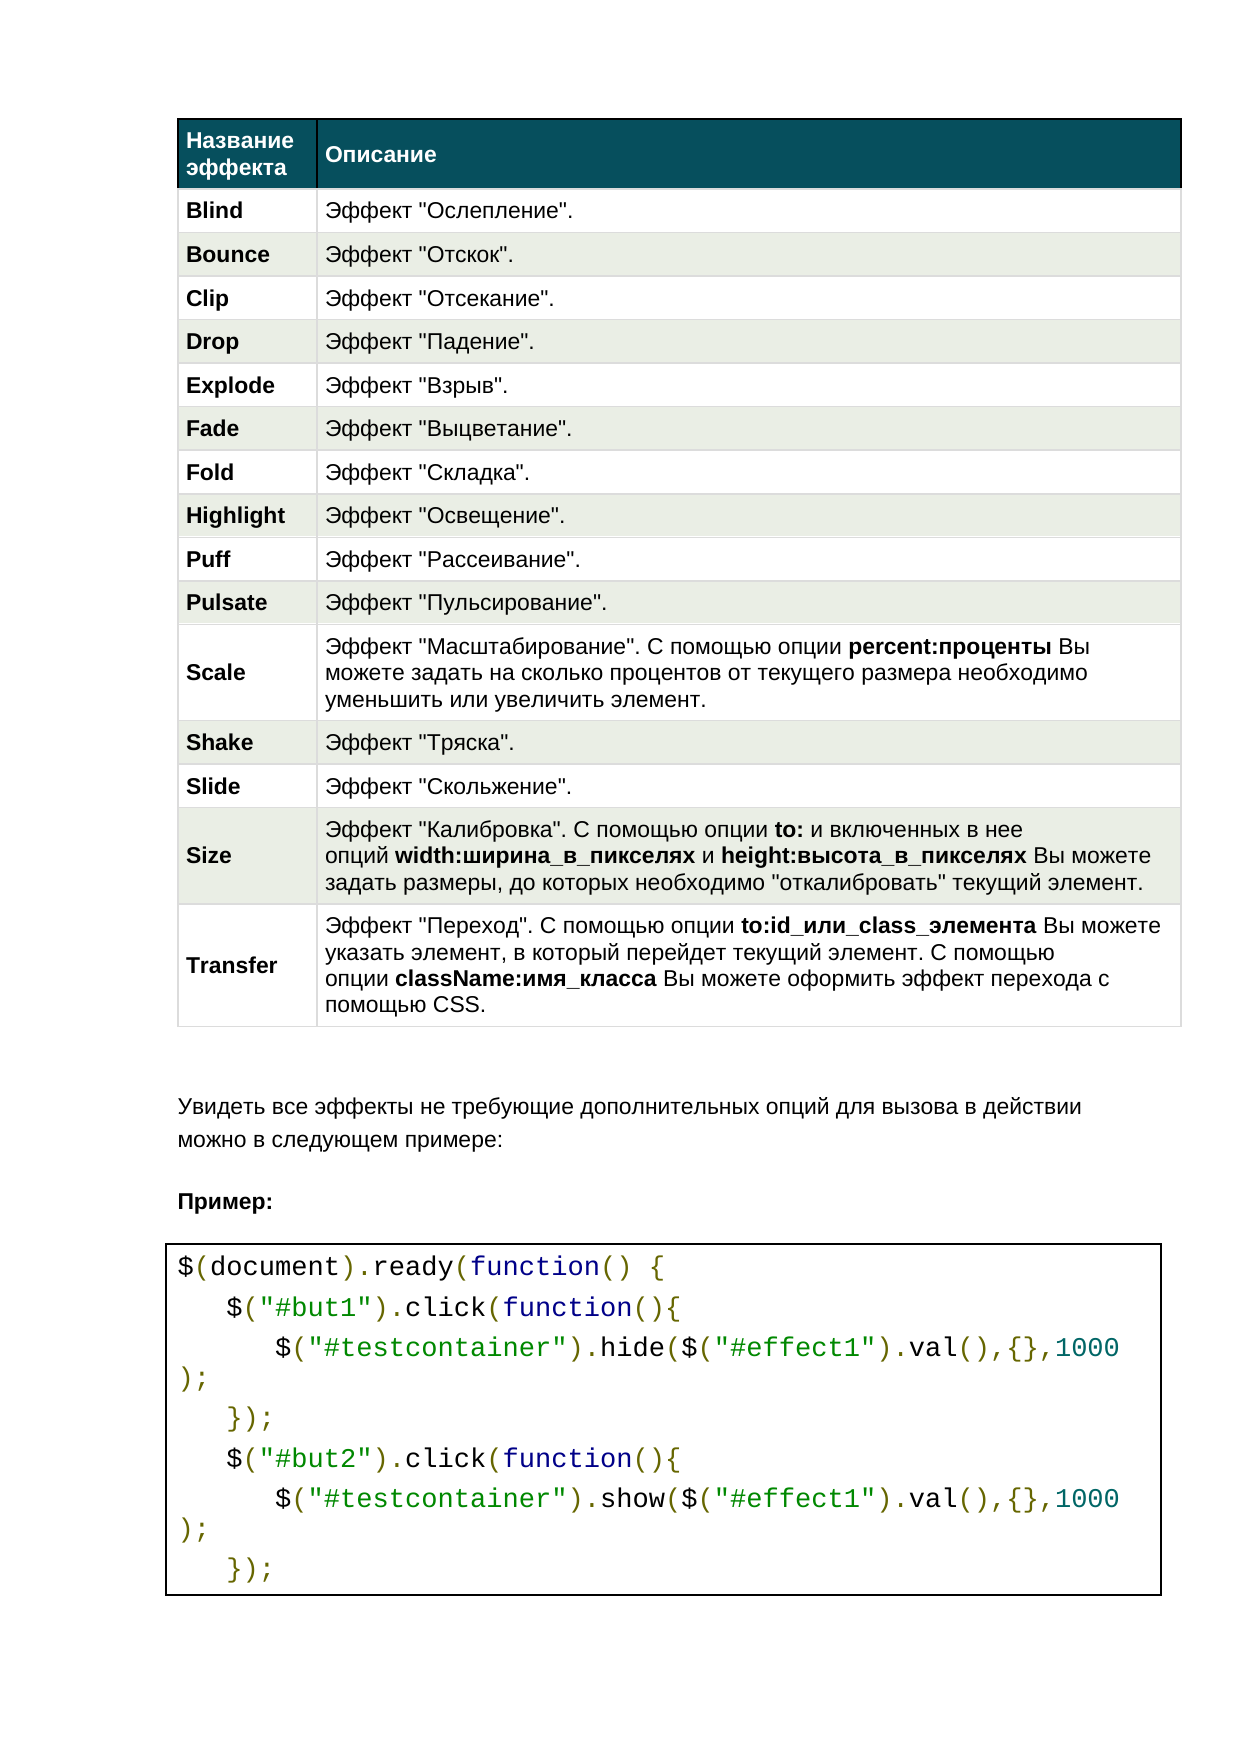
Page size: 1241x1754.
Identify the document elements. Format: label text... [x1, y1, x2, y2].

table_cell Эффект "Отскок". [318, 233, 1180, 275]
text $("#but2").click(function(){ [167, 1434, 1160, 1474]
table_cell Эффект "Складка". [318, 451, 1180, 493]
table_cell Fold [179, 451, 316, 493]
table_cell Эффект "Освещение". [318, 495, 1180, 536]
table_cell Slide [179, 765, 316, 807]
table_cell Explode [179, 364, 316, 406]
table_cell Эффект "Взрыв". [318, 364, 1180, 406]
table_cell Эффект "Отсекание". [318, 277, 1180, 319]
table_cell Size [179, 808, 316, 903]
table_cell Scale [179, 625, 316, 720]
table_cell Эффект "Скольжение". [318, 765, 1180, 807]
table_cell Clip [179, 277, 316, 319]
text $("#testcontainer").show($("#effect1").val(),{},1000 ); [167, 1474, 1160, 1545]
text Увидеть все эффекты не требующие дополнительных опций для вызова в действии можно в следующем примере: [177, 1087, 1152, 1152]
table_cell Shake [179, 721, 316, 763]
table_header Описание [318, 120, 1180, 188]
text $("#but1").click(function(){ [167, 1283, 1160, 1323]
table_cell Эффект "Ослепление". [318, 190, 1180, 232]
table_cell Pulsate [179, 582, 316, 623]
table_cell Drop [179, 320, 316, 362]
text }); [167, 1545, 1160, 1594]
text $("#testcontainer").hide($("#effect1").val(),{},1000 ); [167, 1323, 1160, 1394]
text $(document).ready(function() { [167, 1245, 1160, 1283]
text }); [167, 1394, 1160, 1434]
table_cell Puff [179, 538, 316, 580]
table_cell Эффект "Масштабирование". С помощью опции percent:проценты Вы можете задать на сколько процентов от текущего размера необходимо уменьшить или увеличить элемент. [318, 625, 1180, 720]
table_cell Эффект "Рассеивание". [318, 538, 1180, 580]
table_cell Эффект "Калибровка". С помощью опции to: и включенных в нее опций width:ширина_в_пикселях и height:высота_в_пикселях Вы можете задать размеры, до которых необходимо "откалибровать" текущий элемент. [318, 808, 1180, 903]
table_header Название эффекта [179, 120, 316, 188]
table_cell Эффект "Тряска". [318, 721, 1180, 763]
table_cell Эффект "Пульсирование". [318, 582, 1180, 623]
table_cell Bounce [179, 233, 316, 275]
table_cell Эффект "Переход". С помощью опции to:id_или_class_элемента Вы можете указать элемент, в который перейдет текущий элемент. С помощью опции className:имя_класса Вы можете оформить эффект перехода с помощью CSS. [318, 905, 1180, 1026]
table_cell Эффект "Выцветание". [318, 407, 1180, 449]
table_cell Blind [179, 190, 316, 232]
table_cell Эффект "Падение". [318, 320, 1180, 362]
table_cell Transfer [179, 905, 316, 1026]
table_cell Fade [179, 407, 316, 449]
table_cell Highlight [179, 495, 316, 536]
text Пример: [177, 1181, 1152, 1214]
